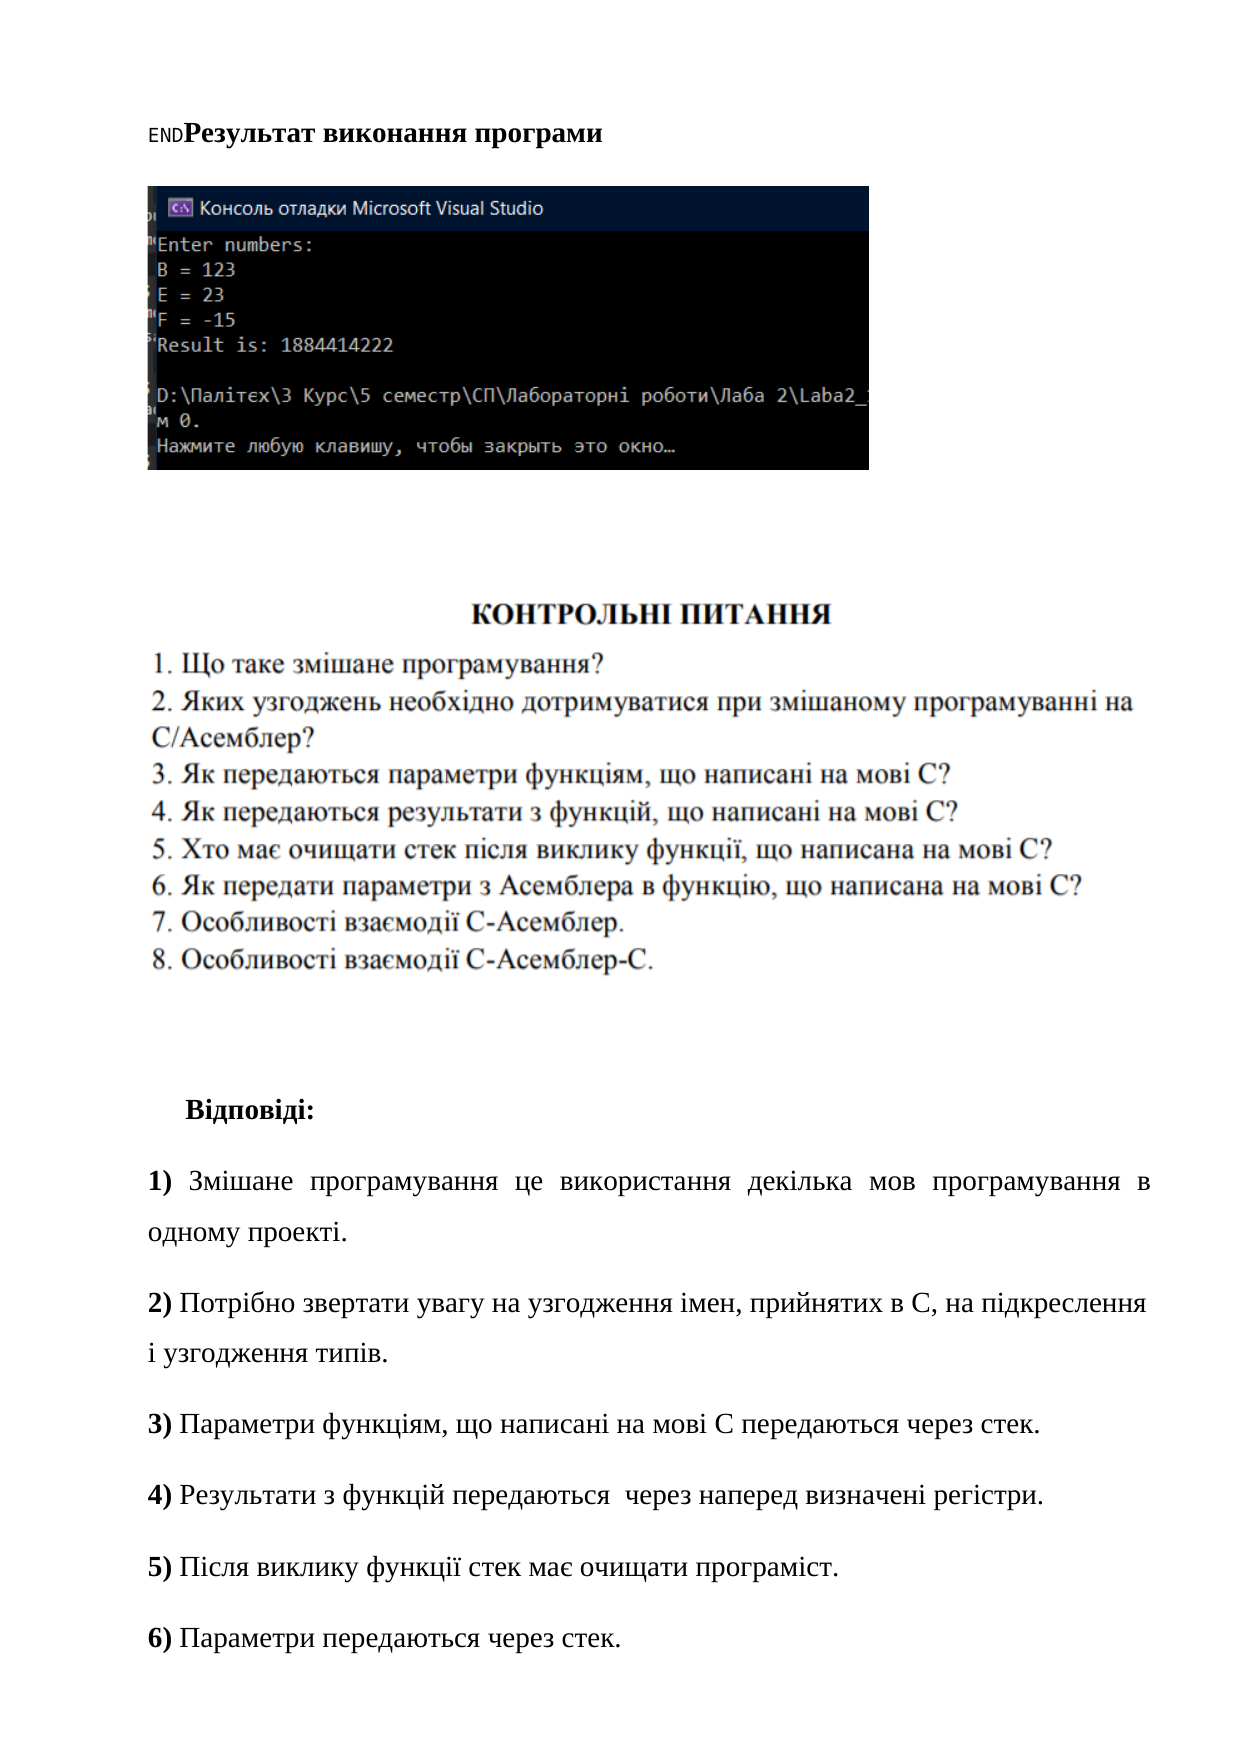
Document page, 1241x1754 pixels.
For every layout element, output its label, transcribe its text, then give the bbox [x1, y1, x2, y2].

text 1) Змішане програмування це використання декілька мов програмування в одному проекті. [148, 1163, 1152, 1247]
picture [147, 186, 869, 470]
text Відповіді: [148, 1092, 1152, 1126]
picture [147, 575, 1151, 987]
text 5) Після виклику функції стек має очищати програміст. [148, 1549, 1152, 1582]
text ENDРезультат виконання програми [148, 116, 1152, 149]
text 4) Результати з функцій передаються через наперед визначені регістри. [148, 1477, 1152, 1511]
text 3) Параметри функціям, що написані на мові С передаються через стек. [148, 1406, 1152, 1440]
text 6) Параметри передаються через стек. [148, 1620, 1152, 1653]
text 2) Потрібно звертати увагу на узгодження імен, прийнятих в С, на підкреслення і узгодження типів. [148, 1285, 1152, 1369]
